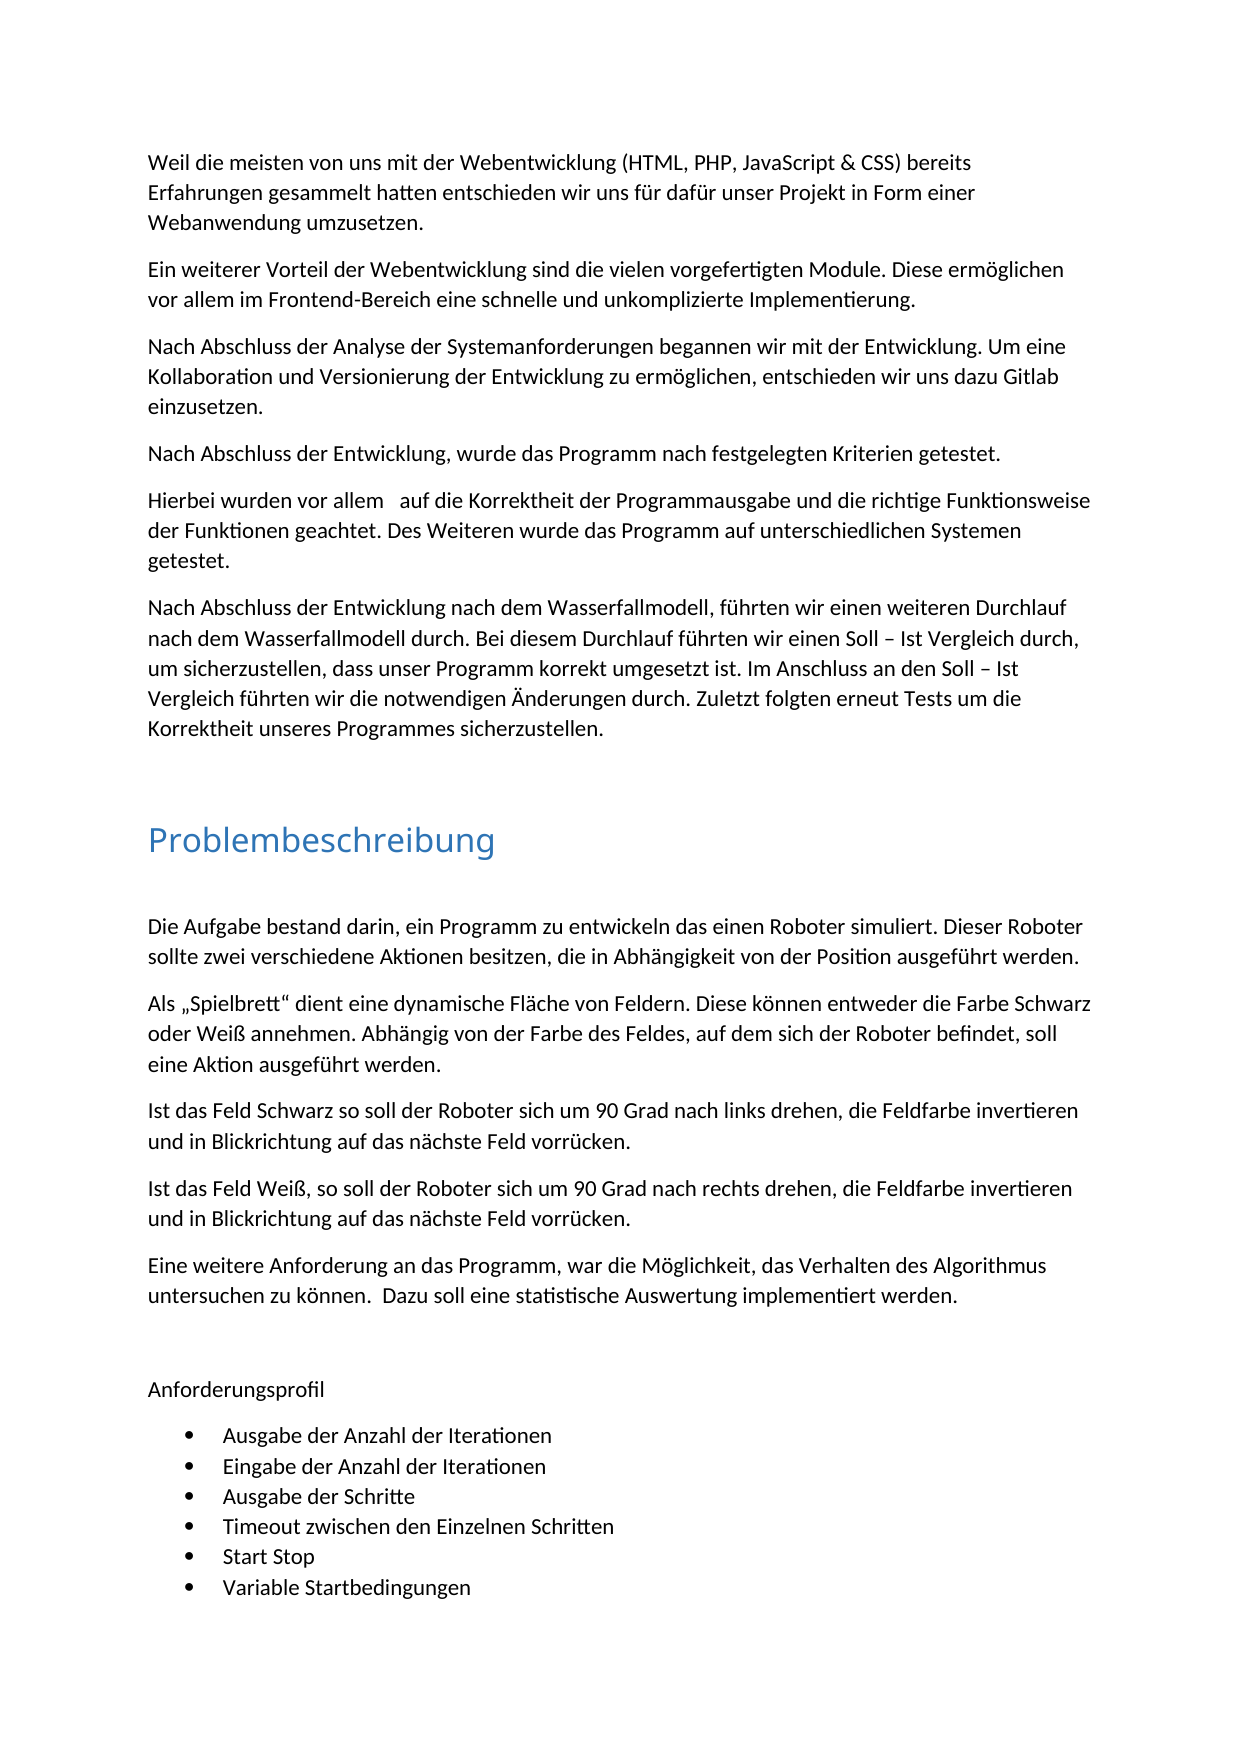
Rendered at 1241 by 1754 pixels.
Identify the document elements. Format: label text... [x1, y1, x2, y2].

text Nach Abschluss der Analyse der Systemanforderungen begannen wir mit der Entwicklung. Um eine Kollaboration und Versionierung der Entwicklung zu ermöglichen, entschieden wir uns dazu Gitlab einzusetzen. [148, 332, 1093, 420]
subtitle Problembeschreibung [148, 816, 1093, 862]
list Ausgabe der Schritte [185, 1482, 1093, 1510]
list Ausgabe der Anzahl der Iterationen [185, 1422, 1093, 1449]
text Hierbei wurden vor allem auf die Korrektheit der Programmausgabe und die richtige Funktionsweise der Funktionen geachtet. Des Weiteren wurde das Programm auf unterschiedlichen Systemen getestet. [148, 486, 1093, 574]
list Eingabe der Anzahl der Iterationen [185, 1452, 1093, 1480]
list Timeout zwischen den Einzelnen Schritten [185, 1512, 1093, 1540]
text Ist das Feld Weiß, so soll der Roboter sich um 90 Grad nach rechts drehen, die Feldfarbe invertieren und in Blickrichtung auf das nächste Feld vorrücken. [148, 1174, 1093, 1232]
text Anforderungsprofil [148, 1375, 1093, 1403]
list Variable Startbedingungen [185, 1573, 1093, 1601]
text Ist das Feld Schwarz so soll der Roboter sich um 90 Grad nach links drehen, die Feldfarbe invertieren und in Blickrichtung auf das nächste Feld vorrücken. [148, 1097, 1093, 1155]
list Start Stop [185, 1542, 1093, 1570]
text Eine weitere Anforderung an das Programm, war die Möglichkeit, das Verhalten des Algorithmus untersuchen zu können. Dazu soll eine statistische Auswertung implementiert werden. [148, 1251, 1093, 1309]
text Die Aufgabe bestand darin, ein Programm zu entwickeln das einen Roboter simuliert. Dieser Roboter sollte zwei verschiedene Aktionen besitzen, die in Abhängigkeit von der Position ausgeführt werden. [148, 912, 1093, 970]
text Weil die meisten von uns mit der Webentwicklung (HTML, PHP, JavaScript & CSS) bereits Erfahrungen gesammelt hatten entschieden wir uns für dafür unser Projekt in Form einer Webanwendung umzusetzen. [148, 148, 1093, 236]
text Nach Abschluss der Entwicklung nach dem Wasserfallmodell, führten wir einen weiteren Durchlauf nach dem Wasserfallmodell durch. Bei diesem Durchlauf führten wir einen Soll – Ist Vergleich durch, um sicherzustellen, dass unser Programm korrekt umgesetzt ist. Im Anschluss an den Soll – Ist Vergleich führten wir die notwendigen Änderungen durch. Zuletzt folgten erneut Tests um die Korrektheit unseres Programmes sicherzustellen. [148, 593, 1093, 742]
text Ein weiterer Vorteil der Webentwicklung sind die vielen vorgefertigten Module. Diese ermöglichen vor allem im Frontend-Bereich eine schnelle und unkomplizierte Implementierung. [148, 255, 1093, 313]
text Nach Abschluss der Entwicklung, wurde das Programm nach festgelegten Kriterien getestet. [148, 439, 1093, 467]
text Als „Spielbrett“ dient eine dynamische Fläche von Feldern. Diese können entweder die Farbe Schwarz oder Weiß annehmen. Abhängig von der Farbe des Feldes, auf dem sich der Roboter befindet, soll eine Aktion ausgeführt werden. [148, 989, 1093, 1078]
